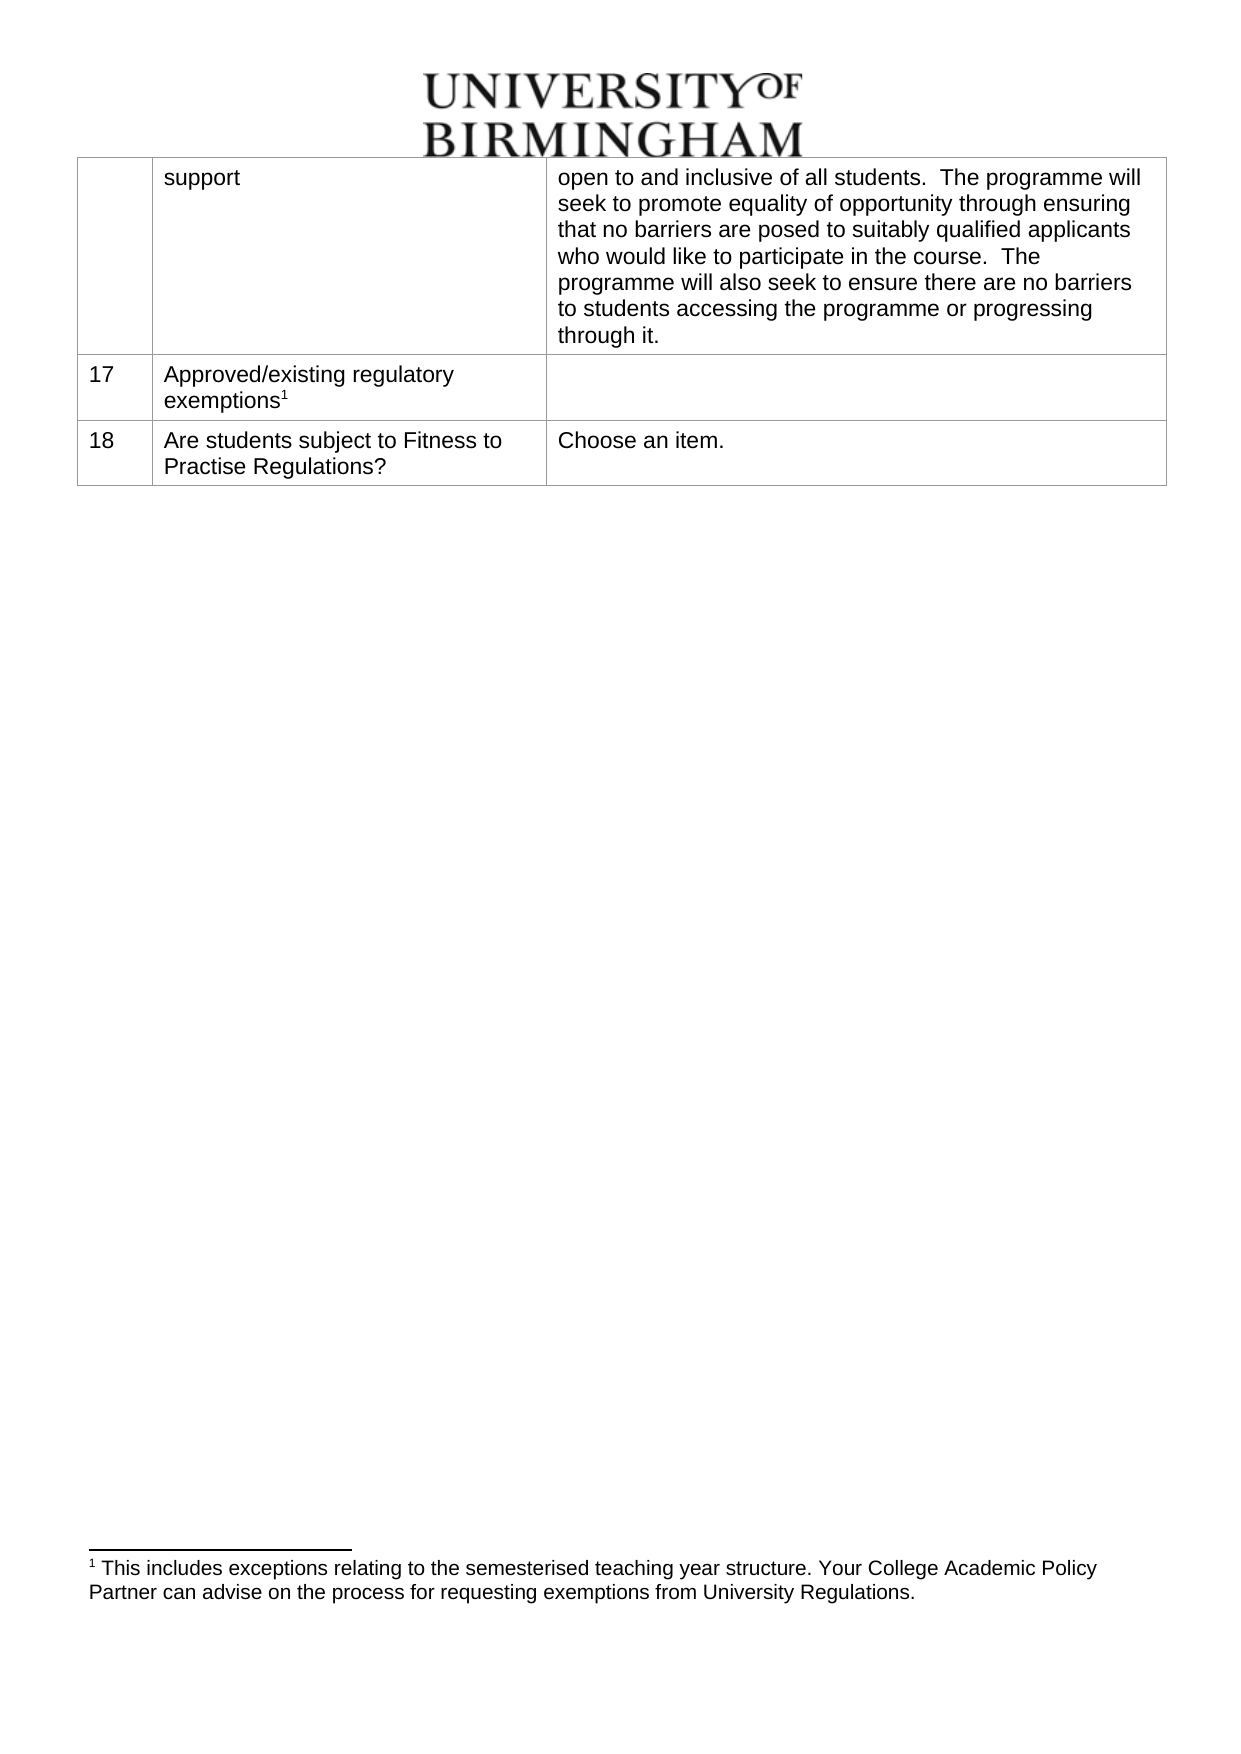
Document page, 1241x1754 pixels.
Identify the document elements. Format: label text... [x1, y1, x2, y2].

table_cell [78, 158, 152, 354]
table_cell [153, 158, 546, 354]
table_cell [78, 421, 152, 485]
table_cell Approved/existing regulatory exemptions [153, 355, 546, 419]
table_cell [78, 355, 152, 419]
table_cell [547, 158, 1166, 354]
table_cell Are students subject to Fitness to Practise Regulations? [153, 421, 546, 485]
table_cell [547, 355, 1166, 419]
